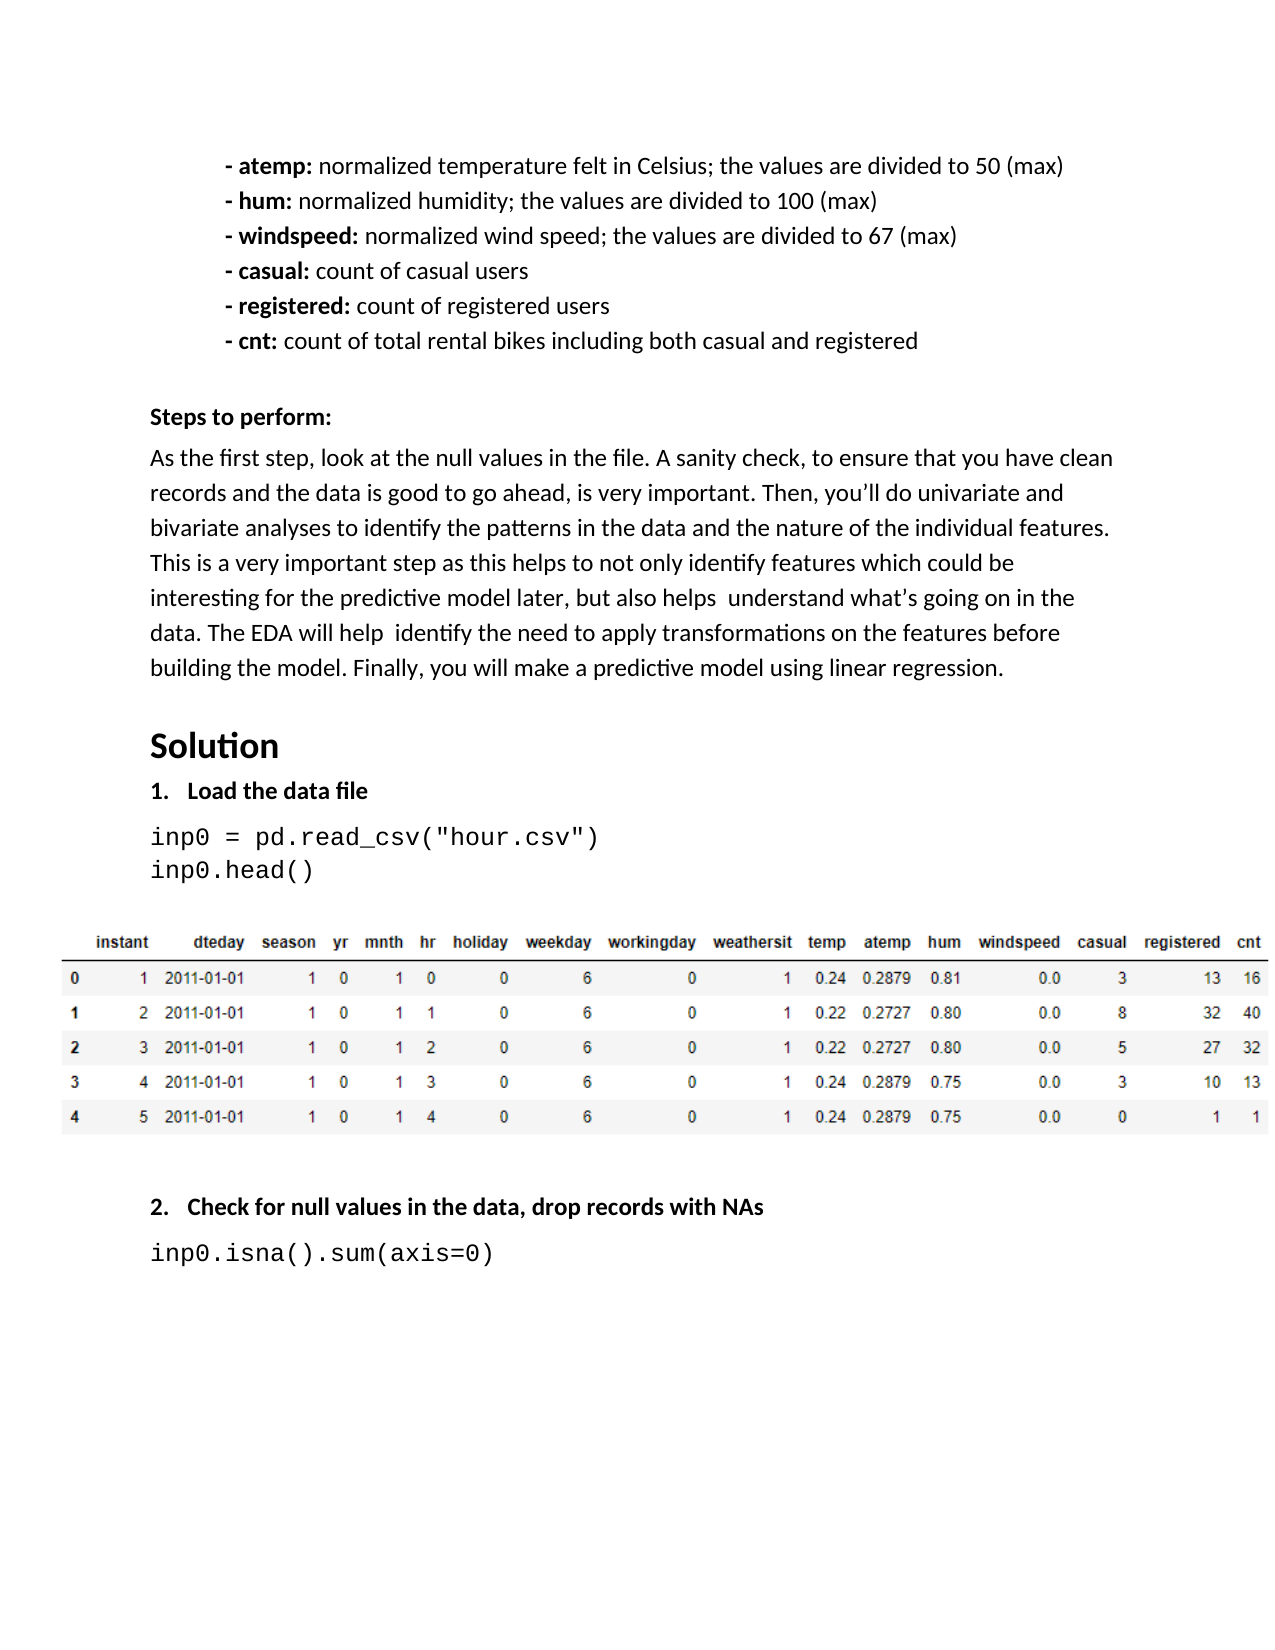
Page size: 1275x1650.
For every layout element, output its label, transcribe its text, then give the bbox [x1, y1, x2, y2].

list Check for null values in the data, drop records with NAs [150, 1191, 1125, 1222]
text Solution [150, 722, 1125, 768]
text As the first step, look at the null values in the file. A sanity check, to ensure that you have clean records and the data is good to go ahead, is very important. Then, you’ll do univariate and bivariate analyses to identify the patterns in the data and the nature of the individual features. This is a very important step as this helps to not only identify features which could be interesting for the predictive model later, but also helps understand what’s going on in the data. The EDA will help identify the need to apply transformations on the features before building the model. Finally, you will make a predictive model using linear regression. [150, 442, 1125, 683]
text Steps to perform: [150, 401, 1125, 432]
text - windspeed: normalized wind speed; the values are divided to 67 (max) [150, 220, 1125, 251]
text - casual: count of casual users [150, 255, 1125, 286]
text - registered: count of registered users [150, 290, 1125, 321]
text - atemp: normalized temperature felt in Celsius; the values are divided to 50 (max) [150, 150, 1125, 181]
picture [54, 908, 1275, 1148]
text inp0.isna().sum(axis=0) [150, 1241, 1125, 1269]
text inp0 = pd.read_csv("hour.csv") inp0.head() [150, 825, 1125, 886]
list Load the data file [150, 775, 1125, 806]
text - cnt: count of total rental bikes including both casual and registered [150, 325, 1125, 356]
text - hum: normalized humidity; the values are divided to 100 (max) [150, 185, 1125, 216]
